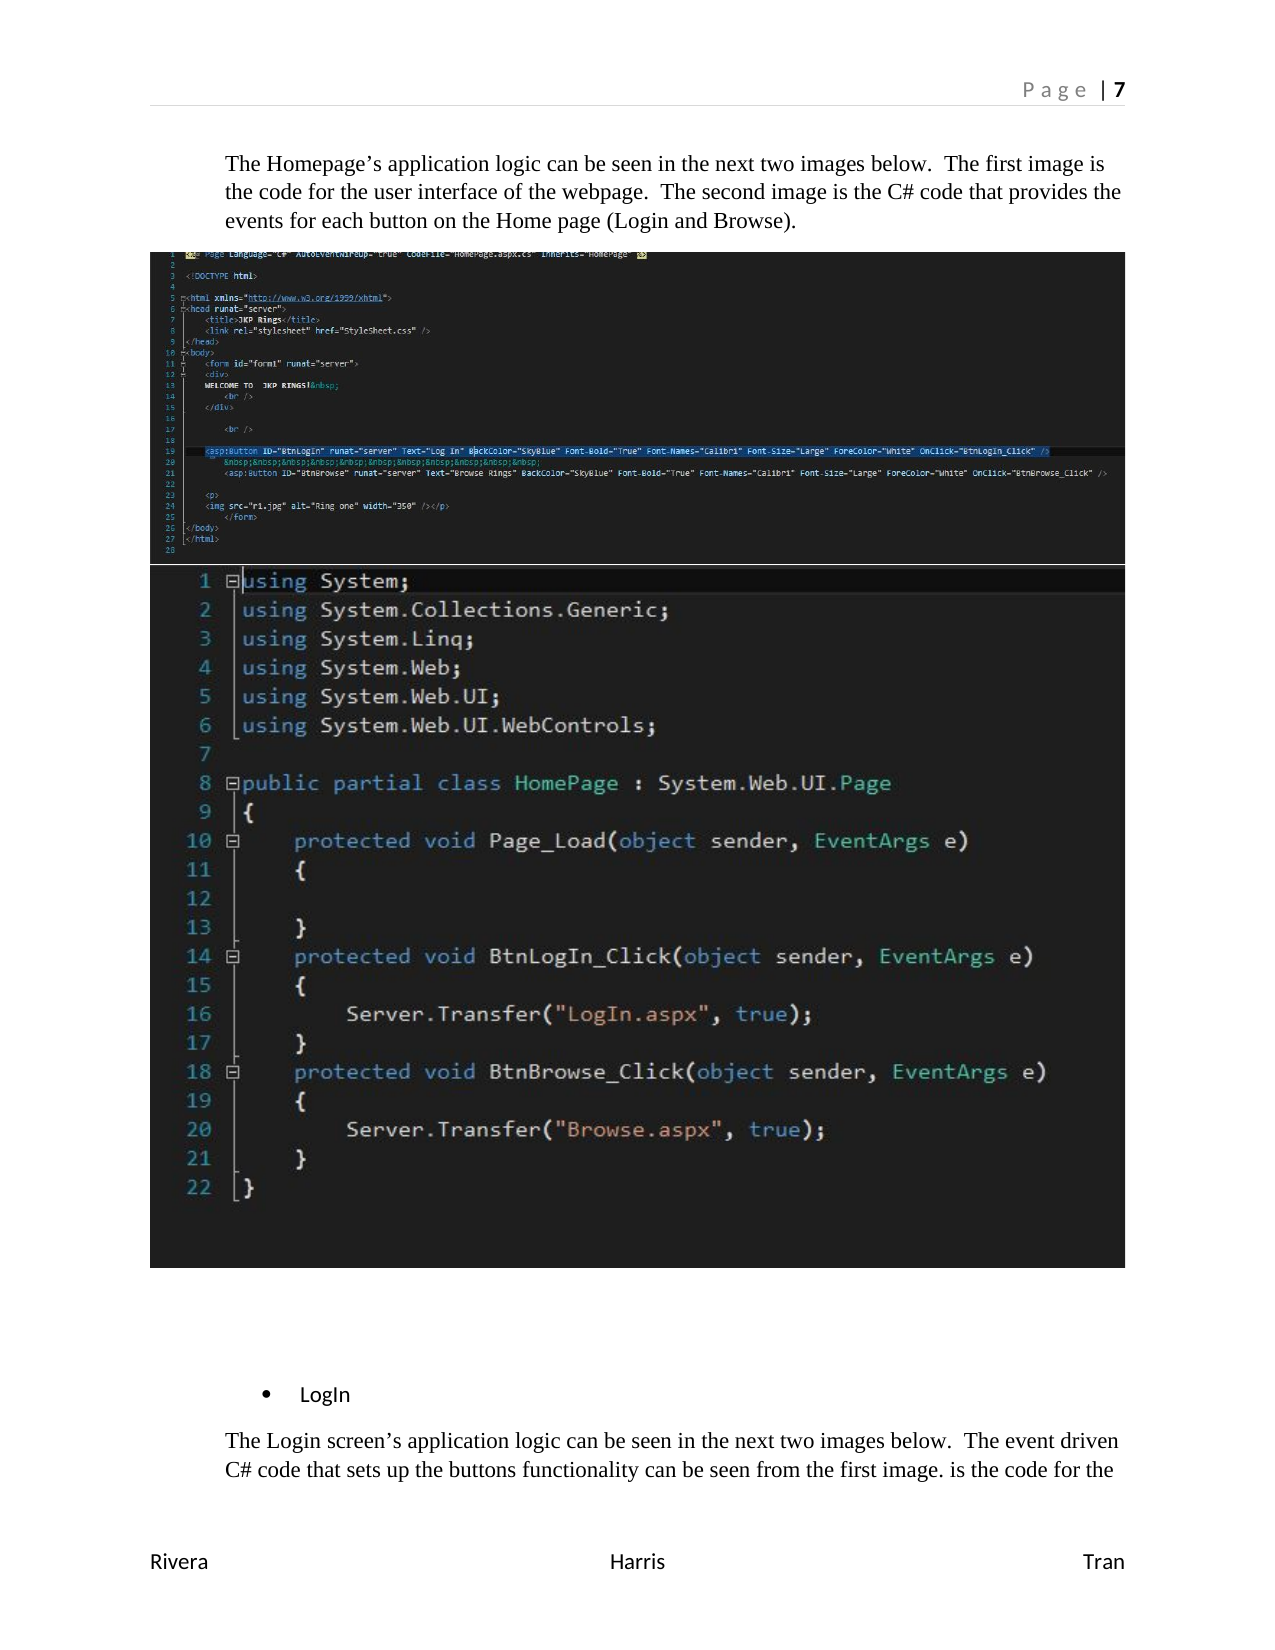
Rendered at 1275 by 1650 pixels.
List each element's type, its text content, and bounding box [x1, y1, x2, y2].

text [225, 1427, 1125, 1482]
list LogIn [262, 1381, 1125, 1409]
picture [150, 252, 1125, 564]
text The Homepage’s application logic can be seen in the next two images below. The first image is the code for the user interface of the webpage. The second image is the C# code that provides the events for each button on the Home page (Login and Browse). [225, 150, 1125, 233]
picture [150, 565, 1125, 1268]
